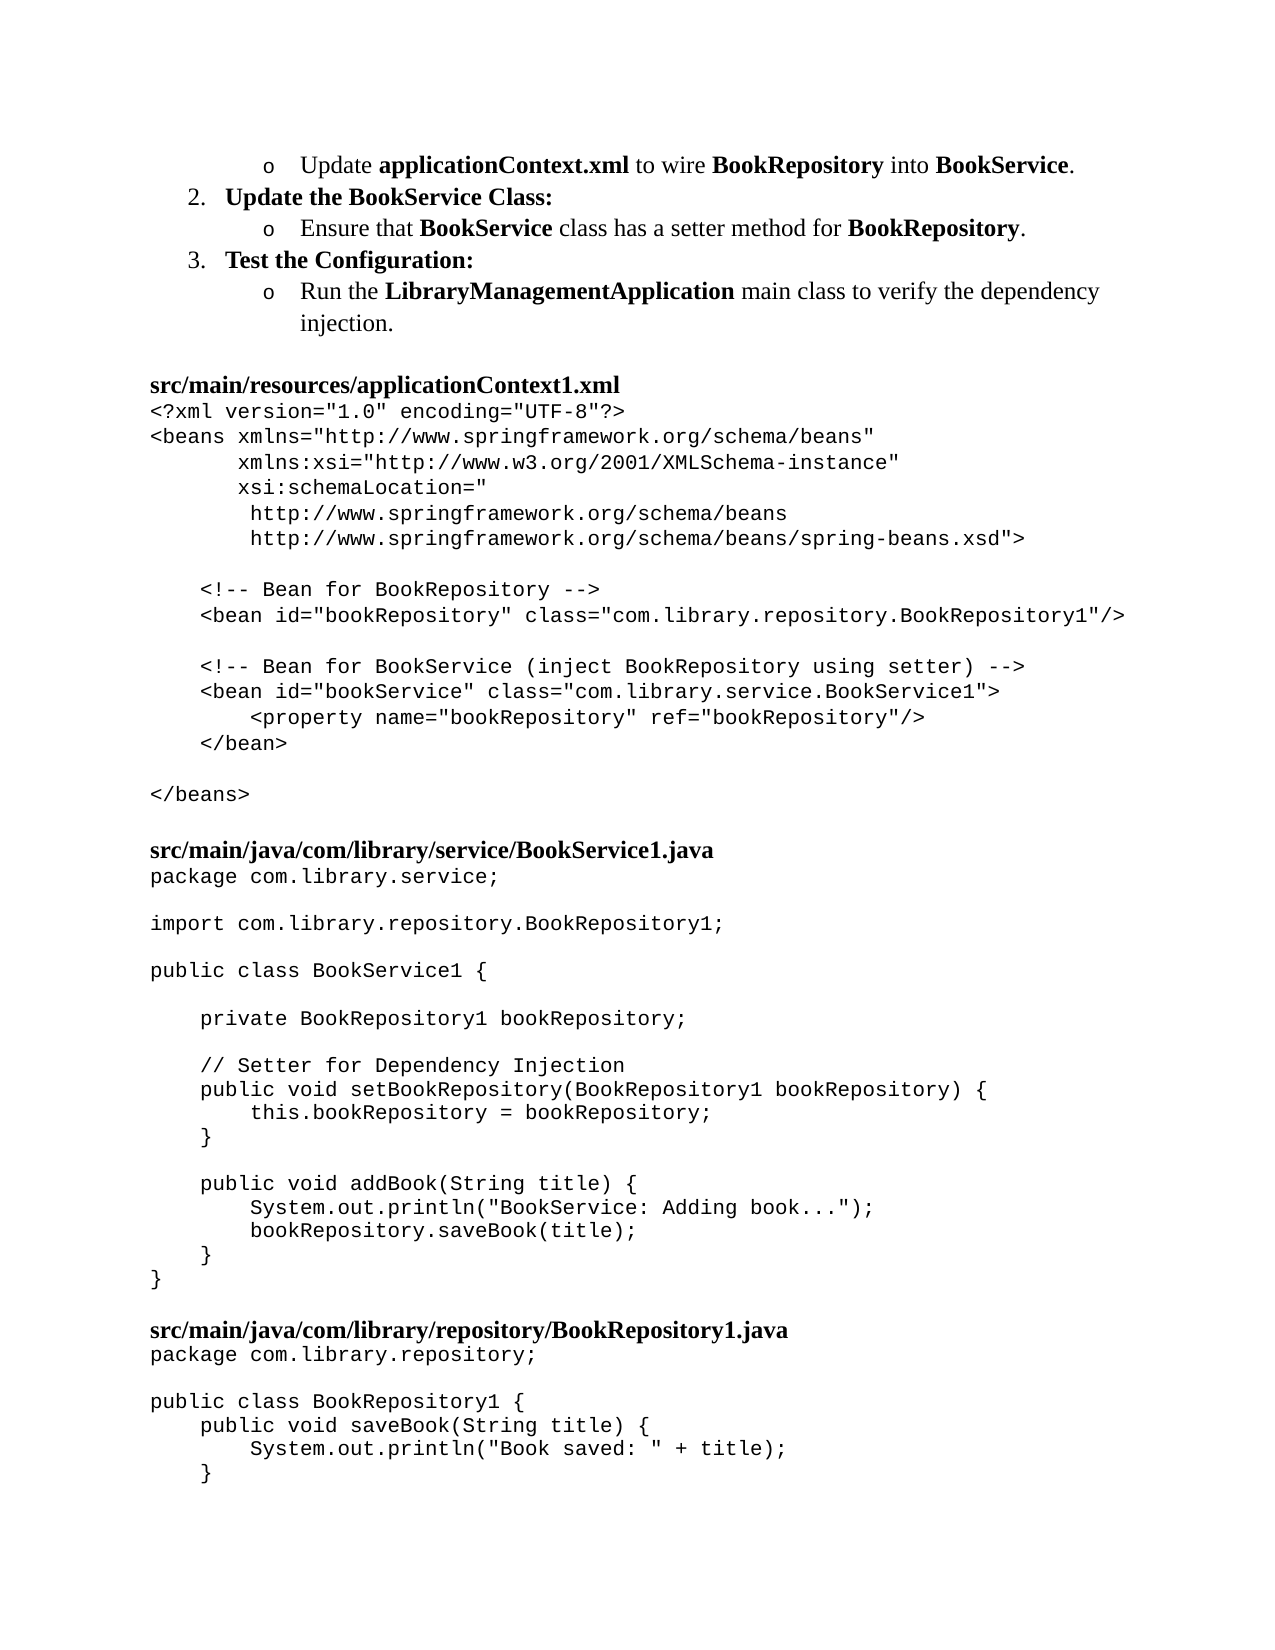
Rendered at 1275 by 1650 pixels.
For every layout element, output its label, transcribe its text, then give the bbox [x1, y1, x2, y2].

text <bean id="bookService" class="com.library.service.BookService1"> [150, 682, 1125, 705]
list Update applicationContext.xml to wire BookRepository into BookService. [262, 150, 1125, 179]
text </bean> [150, 733, 1125, 756]
text <property name="bookRepository" ref="bookRepository"/> [150, 707, 1125, 731]
text } [150, 1462, 1125, 1486]
text } [150, 1268, 1125, 1291]
text http://www.springframework.org/schema/beans/spring-beans.xsd"> [150, 528, 1125, 552]
text private BookRepository1 bookRepository; [150, 1008, 1125, 1031]
text package com.library.repository; [150, 1344, 1125, 1367]
text bookRepository.saveBook(title); [150, 1220, 1125, 1244]
text System.out.println("BookService: Adding book..."); [150, 1197, 1125, 1220]
text </beans> [150, 784, 1125, 807]
text public void setBookRepository(BookRepository1 bookRepository) { [150, 1078, 1125, 1102]
text xmlns:xsi="http://www.w3.org/2001/XMLSchema-instance" [150, 452, 1125, 476]
text xsi:schemaLocation=" [150, 477, 1125, 501]
list Test the Configuration: [187, 245, 1125, 273]
list Ensure that BookService class has a setter method for BookRepository. [262, 213, 1125, 242]
list Run the LibraryManagementApplication main class to verify the dependency injection. [262, 276, 1125, 336]
text System.out.println("Book saved: " + title); [150, 1438, 1125, 1462]
text <?xml version="1.0" encoding="UTF-8"?> [150, 401, 1125, 424]
text public void addBook(String title) { [150, 1173, 1125, 1197]
text <bean id="bookRepository" class="com.library.repository.BookRepository1"/> [150, 605, 1125, 629]
text this.bookRepository = bookRepository; [150, 1102, 1125, 1126]
text src/main/resources/applicationContext1.xml [150, 370, 1125, 398]
list Update the BookService Class: [187, 182, 1125, 211]
text import com.library.repository.BookRepository1; [150, 913, 1125, 937]
text src/main/java/com/library/service/BookService1.java [150, 835, 1125, 863]
text <beans xmlns="http://www.springframework.org/schema/beans" [150, 426, 1125, 450]
text http://www.springframework.org/schema/beans [150, 503, 1125, 527]
text } [150, 1244, 1125, 1268]
text // Setter for Dependency Injection [150, 1055, 1125, 1078]
text <!-- Bean for BookRepository --> [150, 579, 1125, 603]
text } [150, 1126, 1125, 1149]
text package com.library.service; [150, 866, 1125, 889]
text public class BookRepository1 { [150, 1391, 1125, 1415]
text public void saveBook(String title) { [150, 1415, 1125, 1438]
text <!-- Bean for BookService (inject BookRepository using setter) --> [150, 656, 1125, 680]
text src/main/java/com/library/repository/BookRepository1.java [150, 1315, 1125, 1344]
text public class BookService1 { [150, 960, 1125, 984]
